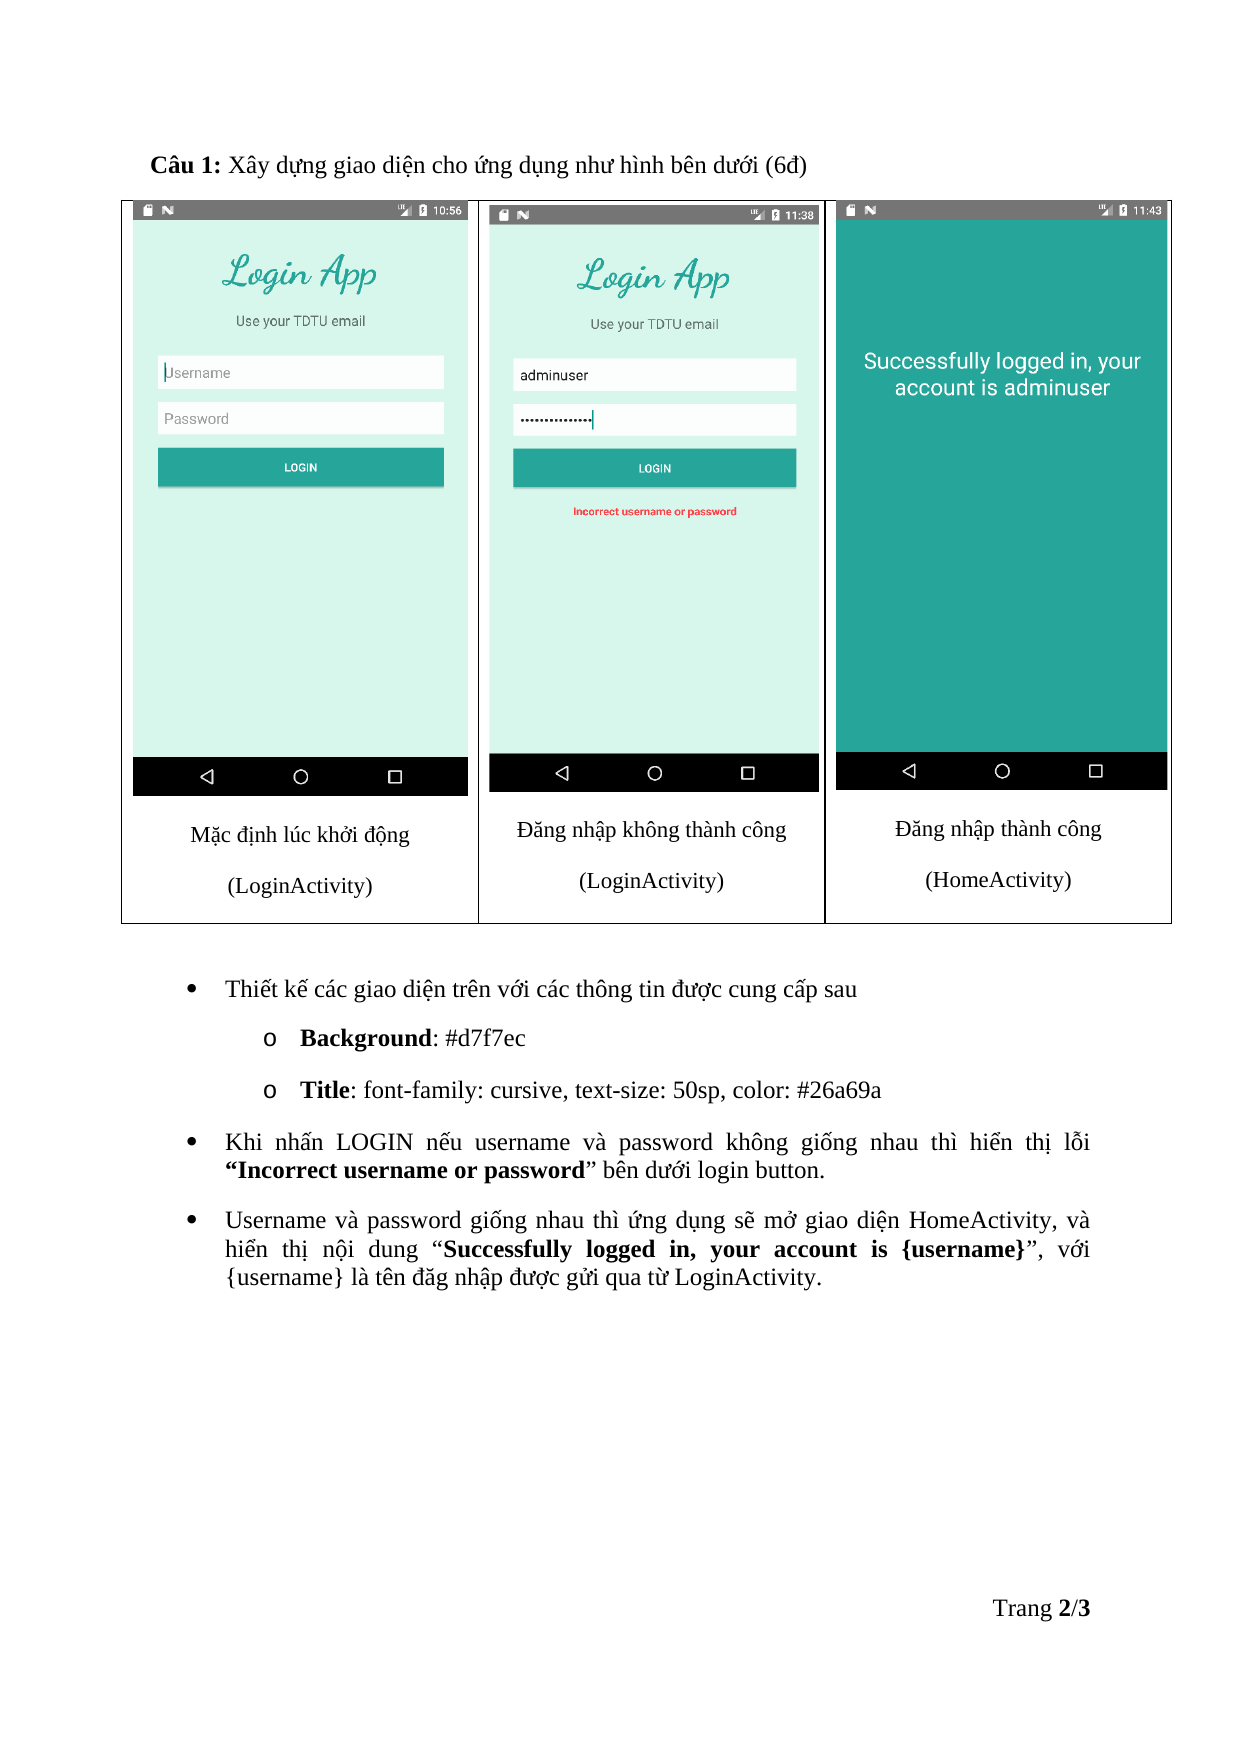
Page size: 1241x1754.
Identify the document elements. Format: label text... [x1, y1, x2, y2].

text Câu 1: Xây dựng giao diện cho ứng dụng như hình bên dưới (6đ) [150, 150, 1090, 179]
picture [133, 200, 468, 796]
picture [489, 205, 819, 792]
list Thiết kế các giao diện trên với các thông tin được cung cấp sau [187, 974, 1090, 1002]
picture [836, 200, 1168, 790]
list Background: #d7f7ec [262, 1023, 1090, 1054]
table_header Đăng nhập thành công (HomeActivity) [826, 201, 1171, 923]
list Username và password giống nhau thì ứng dụng sẽ mở giao diện HomeActivity, và hiển thị nội dung “Successfully logged in, your account is {username}”, với {username} là tên đăg nhập được gửi qua từ LoginActivity. [187, 1205, 1090, 1291]
list Khi nhấn LOGIN nếu username và password không giống nhau thì hiển thị lỗi “Incorrect username or password” bên dưới login button. [187, 1127, 1090, 1184]
list Title: font-family: cursive, text-size: 50sp, color: #26a69a [262, 1075, 1090, 1106]
table_header Đăng nhập không thành công (LoginActivity) [479, 201, 824, 923]
table_header Mặc định lúc khởi động (LoginActivity) [122, 201, 478, 923]
